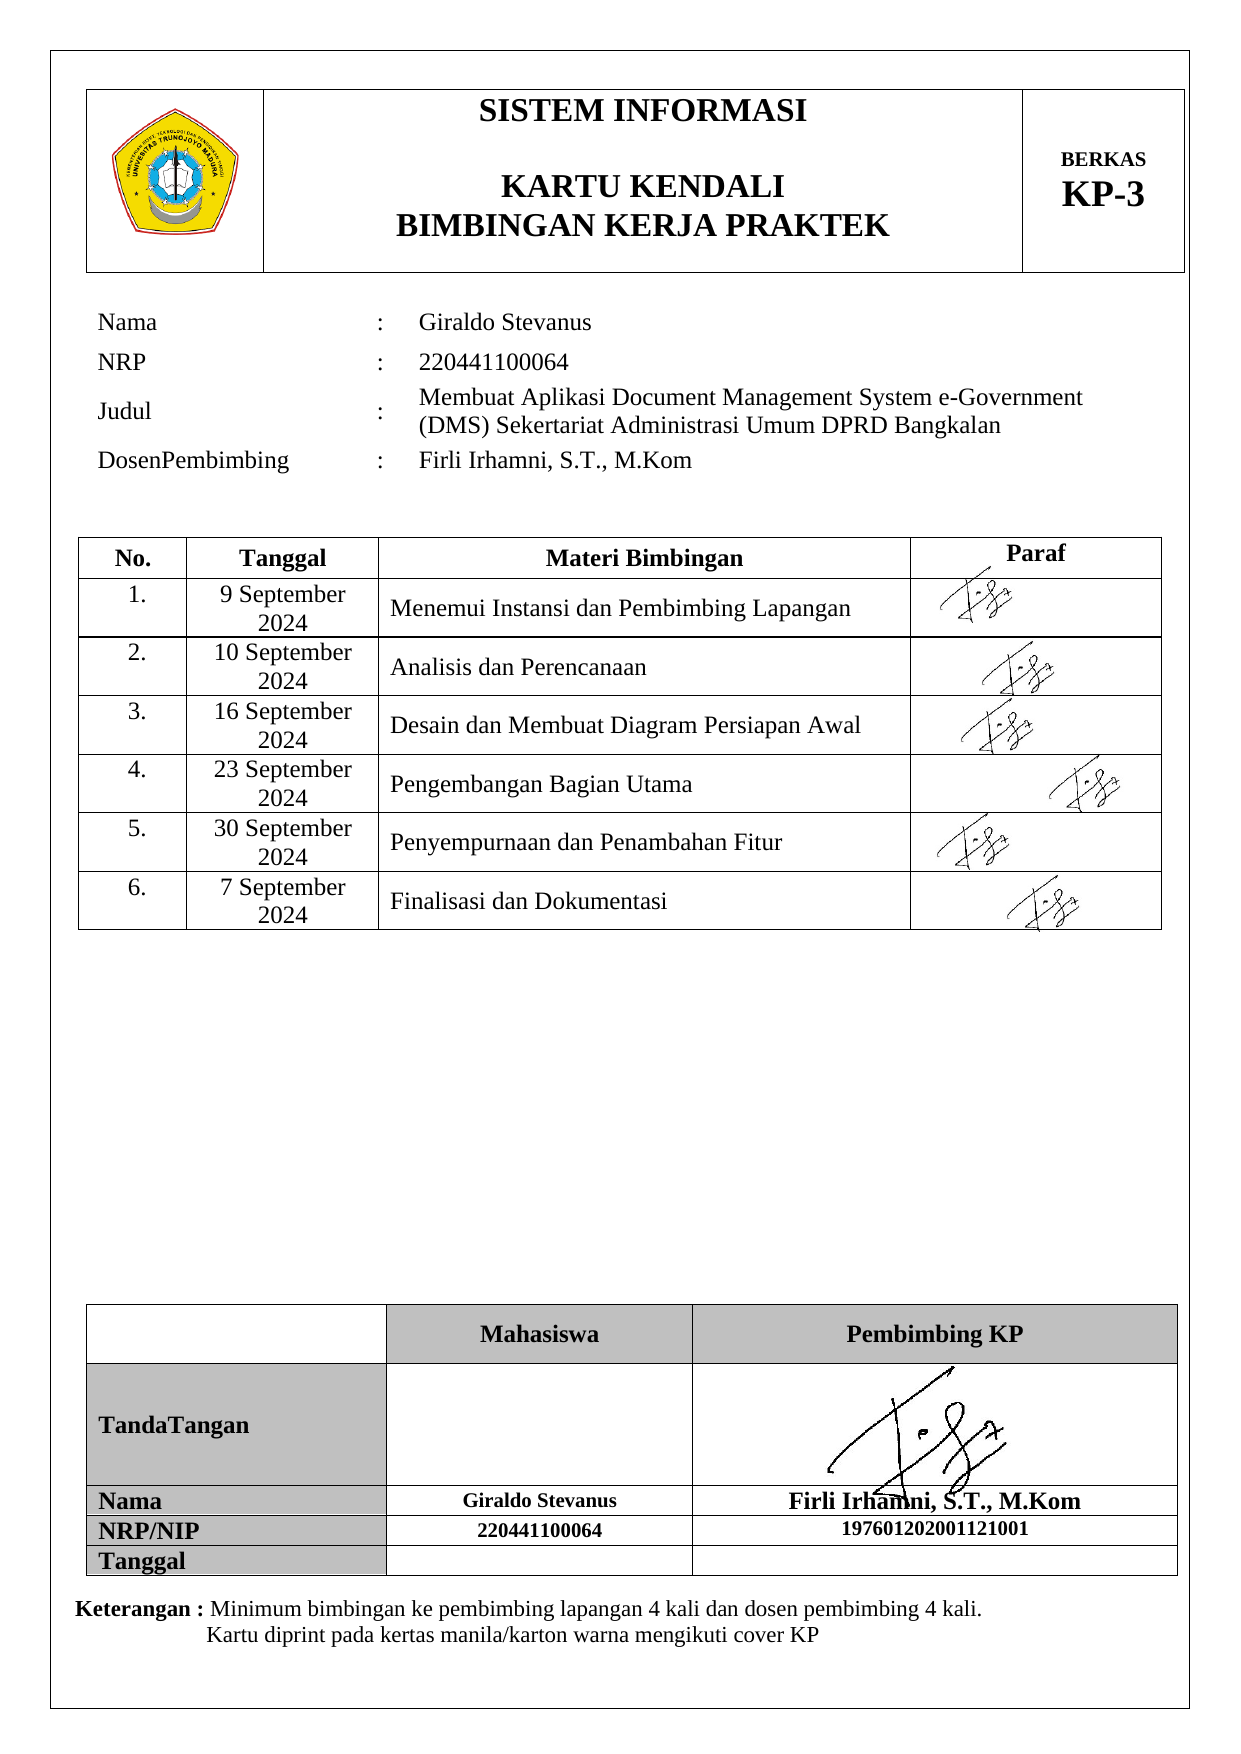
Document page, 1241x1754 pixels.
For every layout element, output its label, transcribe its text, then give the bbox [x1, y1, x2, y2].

table_cell NRP/NIP [87, 1516, 386, 1545]
table_cell Pengembangan Bagian Utama [379, 755, 910, 812]
table_header Giraldo Stevanus [408, 302, 1165, 342]
table_cell [79, 813, 186, 871]
table_header [87, 90, 263, 272]
table_cell : [365, 382, 407, 439]
table_cell [79, 872, 186, 929]
table_cell [387, 1546, 692, 1574]
table_cell [79, 755, 186, 812]
table_cell [693, 1364, 1177, 1485]
table_cell Finalisasi dan Dokumentasi [379, 872, 910, 929]
picture [111, 108, 239, 235]
table_cell [387, 1364, 692, 1485]
table_header No. [79, 538, 186, 578]
table_header SISTEM INFORMASI KARTU KENDALI BIMBINGAN KERJA PRAKTEK [264, 90, 1022, 272]
table_header Pembimbing KP [693, 1305, 1177, 1363]
table_cell TandaTangan [87, 1364, 386, 1485]
table_cell Menemui Instansi dan Pembimbing Lapangan [379, 579, 910, 636]
table_cell Desain dan Membuat Diagram Persiapan Awal [379, 696, 910, 753]
table_cell Nama [87, 1486, 386, 1514]
table_header Nama [86, 302, 365, 342]
table_cell Membuat Aplikasi Document Management System e-Government (DMS) Sekertariat Administrasi Umum DPRD Bangkalan [408, 382, 1165, 439]
table_cell [911, 696, 1161, 753]
table_cell [911, 813, 1161, 871]
table_cell [911, 872, 1161, 929]
table_cell [911, 579, 1161, 636]
table_cell 7 September 2024 [187, 872, 378, 929]
table_cell : [365, 439, 407, 479]
table_header Paraf [911, 538, 1161, 578]
table_cell 197601202001121001 [693, 1516, 1177, 1545]
table_header : [365, 302, 407, 342]
table_header [87, 1305, 386, 1363]
table_cell 10 September 2024 [187, 638, 378, 695]
table_cell Giraldo Stevanus [387, 1486, 692, 1514]
table_cell [79, 579, 186, 636]
table_cell DosenPembimbing [86, 439, 365, 479]
table_cell Firli Irhamni, S.T., M.Kom [693, 1486, 1177, 1514]
text Keterangan : Minimum bimbingan ke pembimbing lapangan 4 kali dan dosen pembimbing 4 kali. [75, 1595, 1165, 1621]
table_header Mahasiswa [387, 1305, 692, 1363]
table_cell Analisis dan Perencanaan [379, 638, 910, 695]
table_cell 220441100064 [387, 1516, 692, 1545]
table_cell [79, 638, 186, 695]
table_cell [911, 755, 1161, 812]
table_cell 16 September 2024 [187, 696, 378, 753]
table_cell [79, 696, 186, 753]
table_cell 9 September 2024 [187, 579, 378, 636]
table_cell [911, 638, 1161, 695]
table_cell NRP [86, 342, 365, 382]
table_cell 30 September 2024 [187, 813, 378, 871]
table_cell 220441100064 [408, 342, 1165, 382]
table_cell Penyempurnaan dan Penambahan Fitur [379, 813, 910, 871]
table_cell : [365, 342, 407, 382]
table_cell Judul [86, 382, 365, 439]
table_cell Firli Irhamni, S.T., M.Kom [408, 439, 1165, 479]
table_header Materi Bimbingan [379, 538, 910, 578]
table_header BERKAS KP-3 [1023, 90, 1184, 272]
text Kartu diprint pada kertas manila/karton warna mengikuti cover KP [75, 1621, 1165, 1647]
table_cell Tanggal [87, 1546, 386, 1574]
table_header Tanggal [187, 538, 378, 578]
table_cell 23 September 2024 [187, 755, 378, 812]
table_cell [693, 1546, 1177, 1574]
